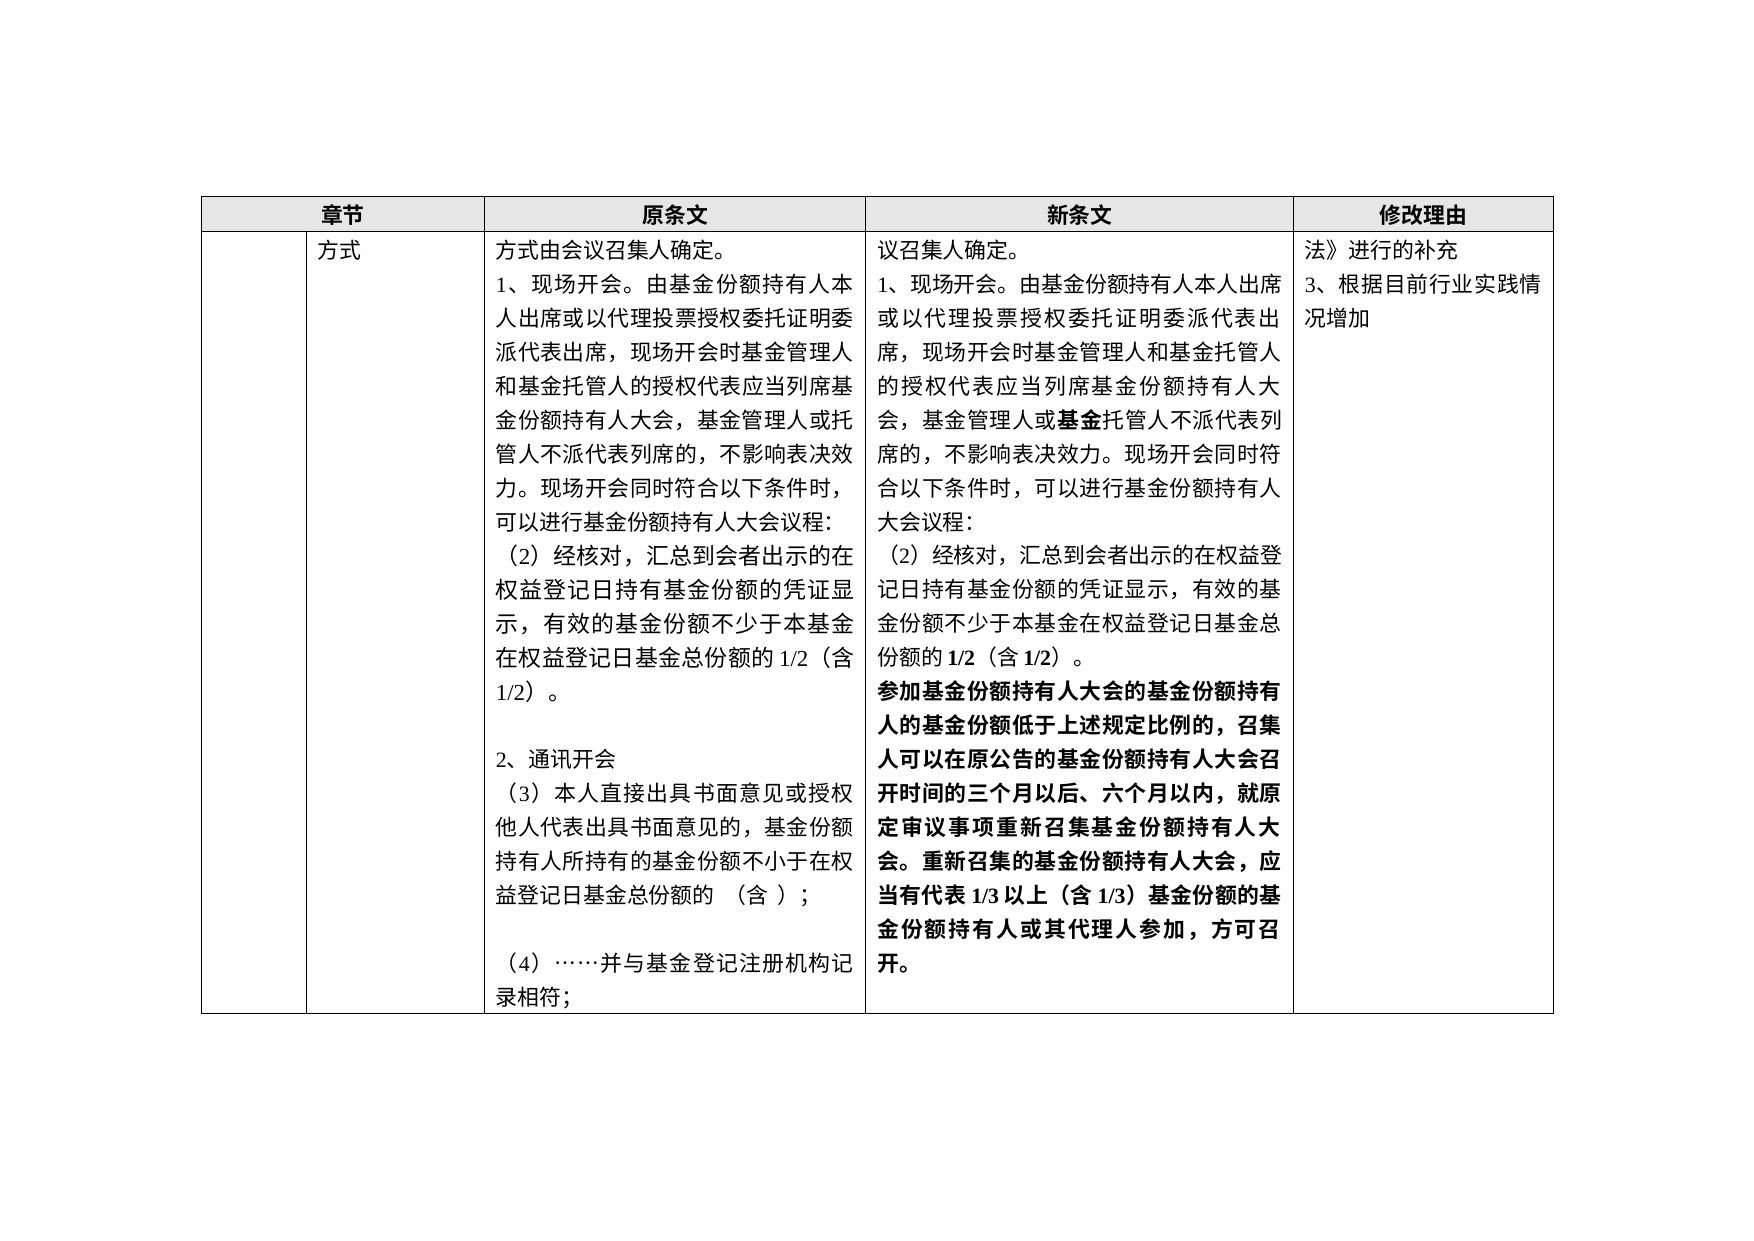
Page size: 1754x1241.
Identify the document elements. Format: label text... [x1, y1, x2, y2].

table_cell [866, 232, 1293, 1013]
table_cell 完善相关表述 1、2是按照新《基金法》进行的补充 3、根据目前行业实践情况增加 [1294, 232, 1553, 1013]
table_cell 四、基金份额持有人出席会议的方式 [307, 232, 484, 1013]
table_header 修改理由 [1294, 197, 1553, 231]
table_header 章节 [202, 197, 484, 231]
table_header 新条文 [866, 197, 1293, 231]
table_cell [485, 232, 865, 1013]
table_header 原条文 [485, 197, 865, 231]
